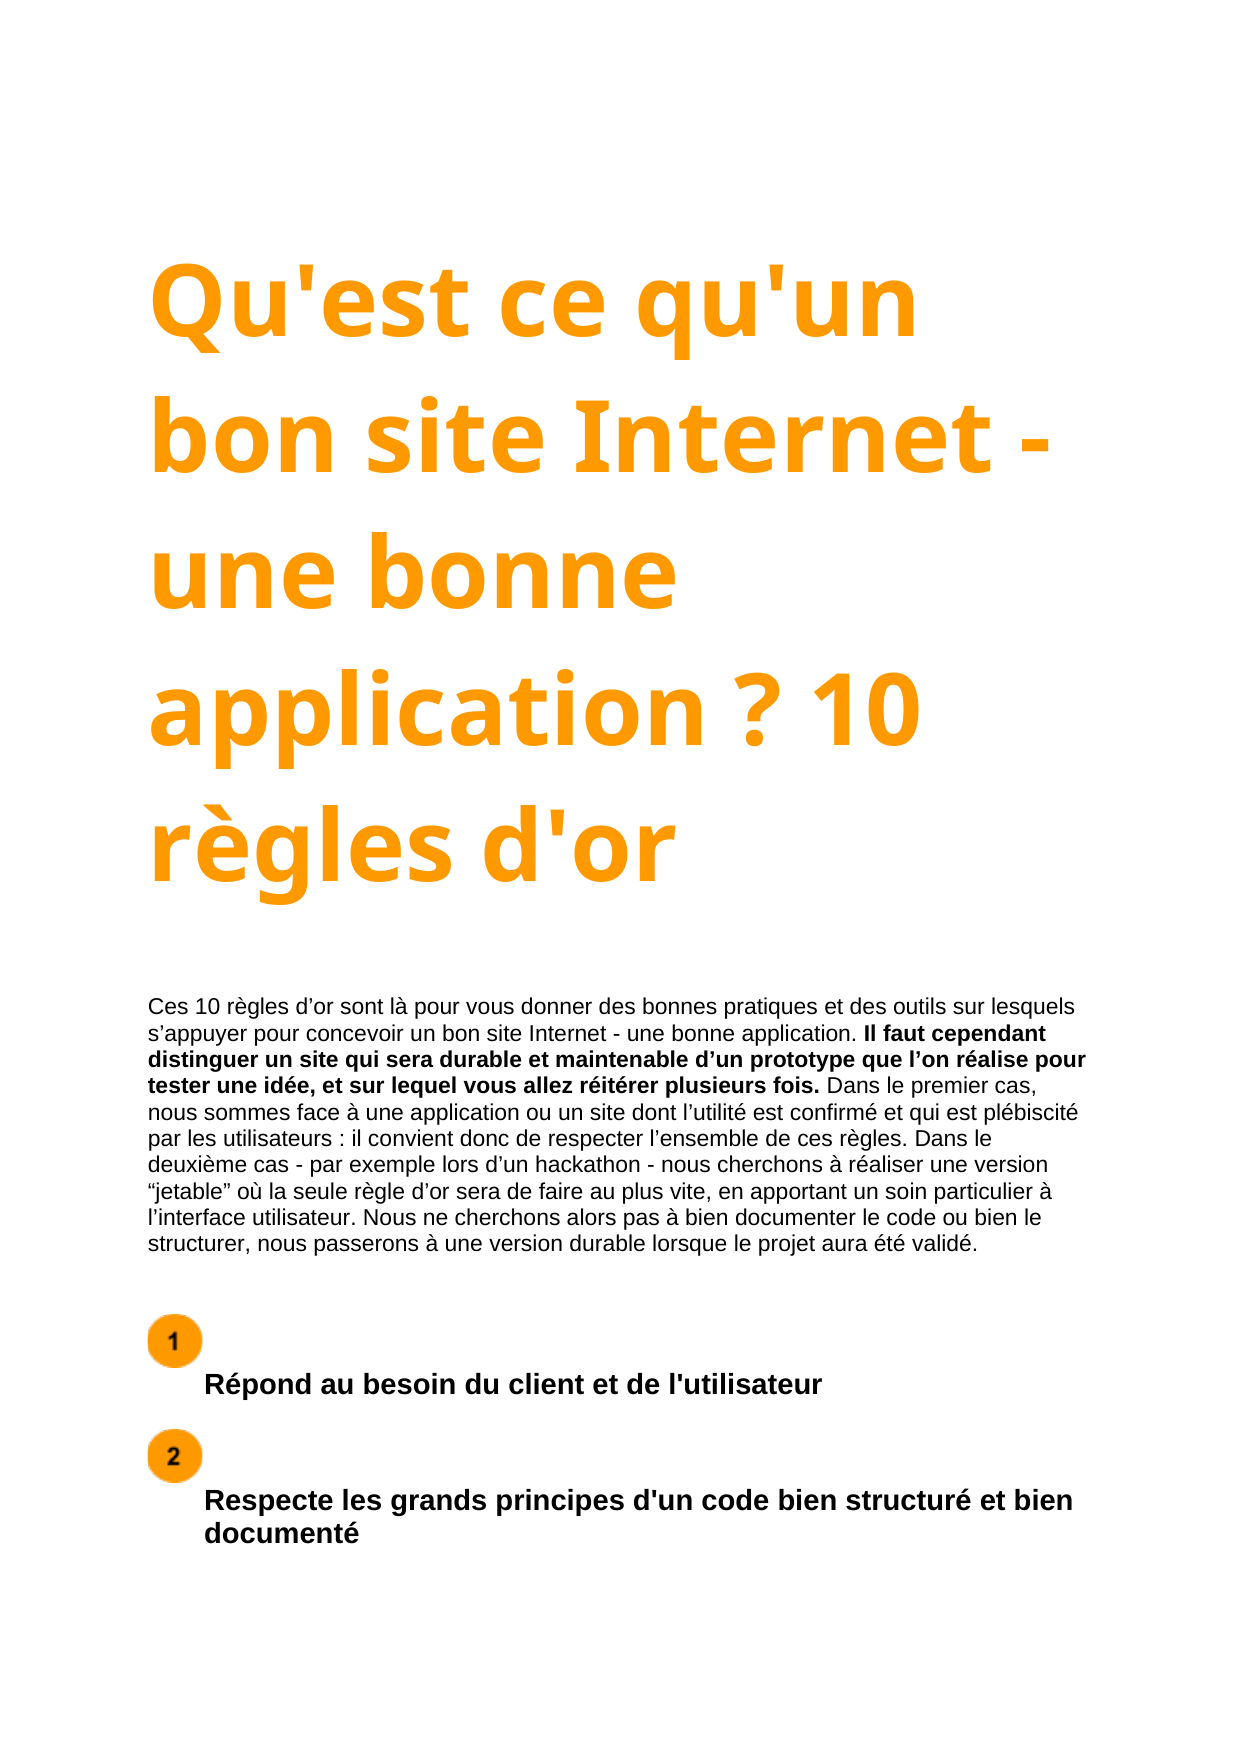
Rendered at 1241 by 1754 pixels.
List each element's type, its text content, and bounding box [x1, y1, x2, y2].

picture [147, 1314, 203, 1368]
picture [147, 1429, 203, 1483]
text Ces 10 règles d’or sont là pour vous donner des bonnes pratiques et des outils sur lesquels s’appuyer pour concevoir un bon site Internet - une bonne application. Il faut cependant distinguer un site qui sera durable et maintenable d’un prototype que l’on réalise pour tester une idée, et sur lequel vous allez réitérer plusieurs fois. Dans le premier cas, nous sommes face à une application ou un site dont l’utilité est confirmé et qui est plébiscité par les utilisateurs : il convient donc de respecter l’ensemble de ces règles. Dans le deuxième cas - par exemple lors d’un hackathon - nous cherchons à réaliser une version “jetable” où la seule règle d’or sera de faire au plus vite, en apportant un soin particulier à l’interface utilisateur. Nous ne cherchons alors pas à bien documenter le code ou bien le structurer, nous passerons à une version durable lorsque le projet aura été validé. [148, 993, 1093, 1257]
text Qu'est ce qu'un bon site Internet - une bonne application ? 10 règles d'or [678, 229, 1093, 911]
text Répond au besoin du client et de l'utilisateur [204, 1367, 1093, 1401]
text Respecte les grands principes d'un code bien structuré et bien documenté [204, 1483, 1093, 1550]
